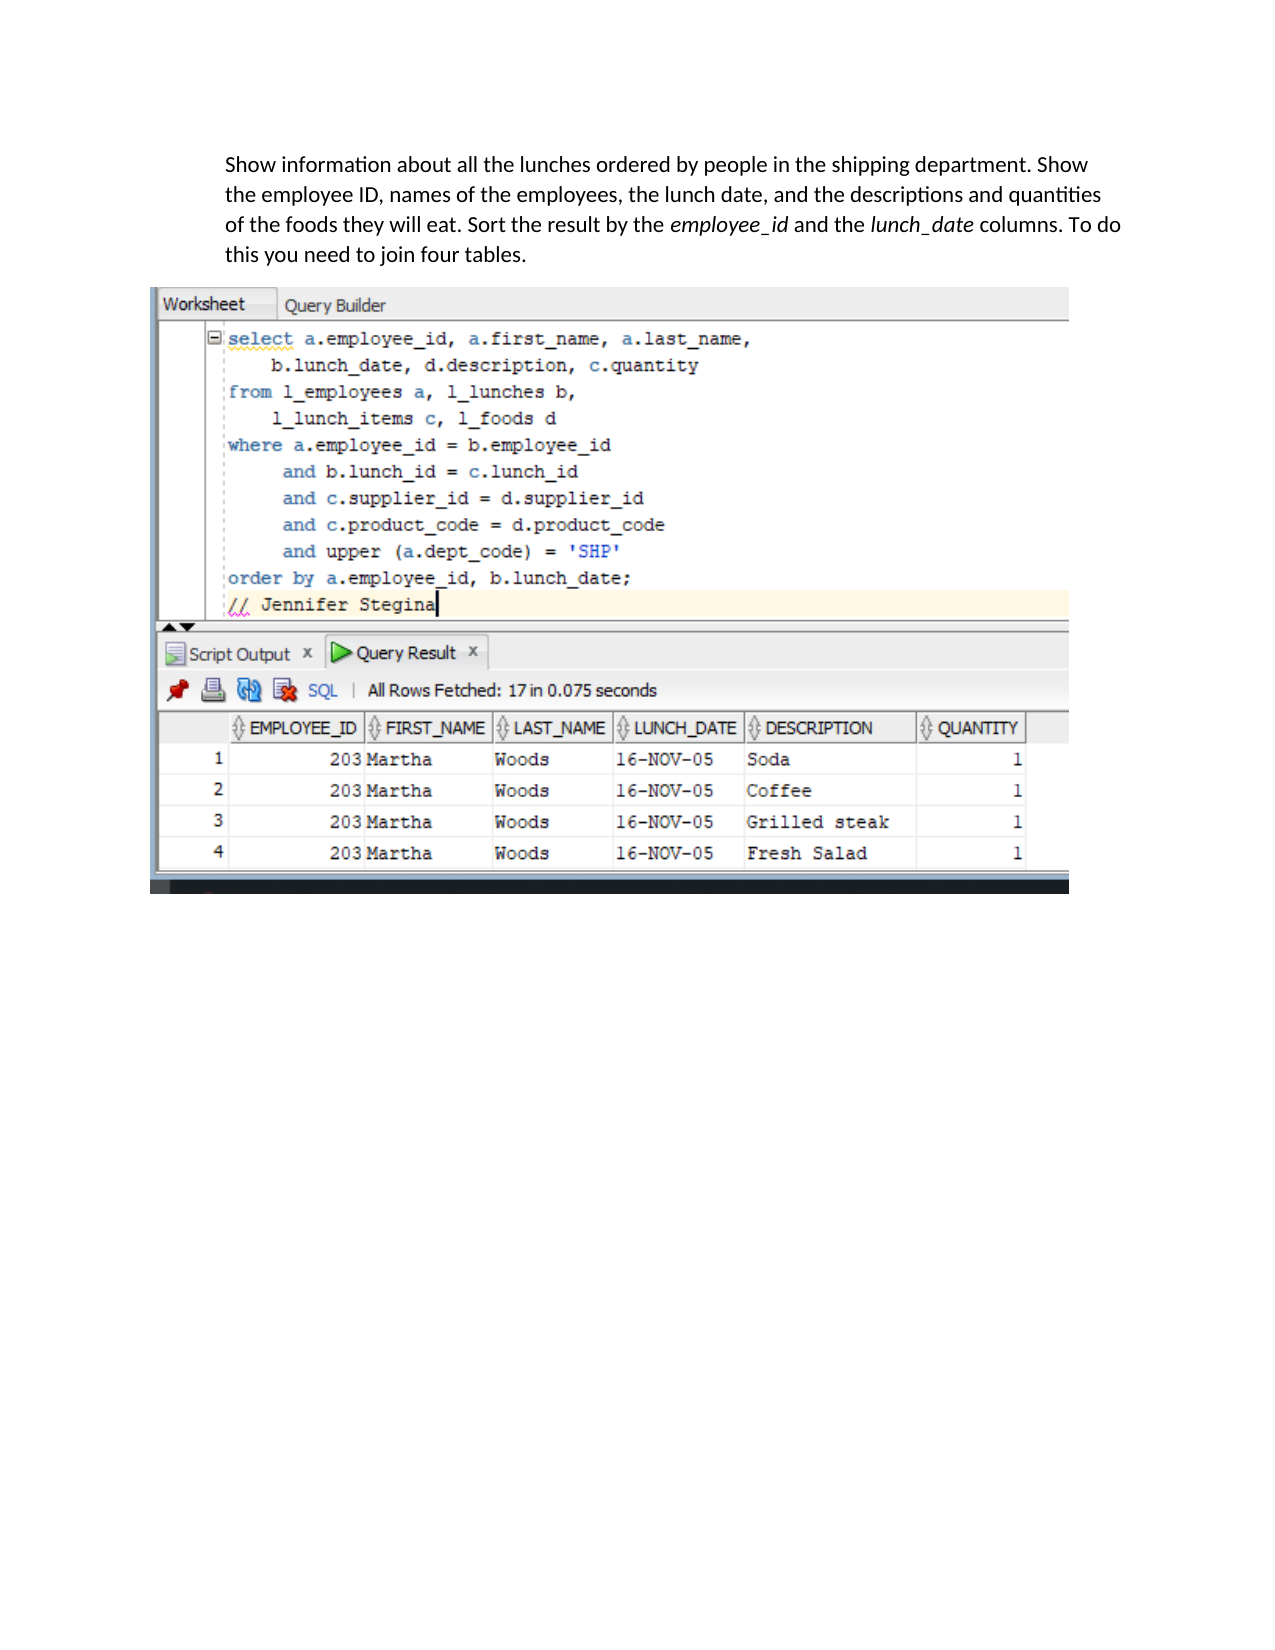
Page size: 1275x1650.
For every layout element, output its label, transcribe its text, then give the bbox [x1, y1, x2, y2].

picture [150, 287, 1069, 894]
text Show information about all the lunches ordered by people in the shipping department. Show the employee ID, names of the employees, the lunch date, and the descriptions and quantities of the foods they will eat. Sort the result by the employee_id and the lunch_date columns. To do this you need to join four tables. [225, 150, 1125, 269]
